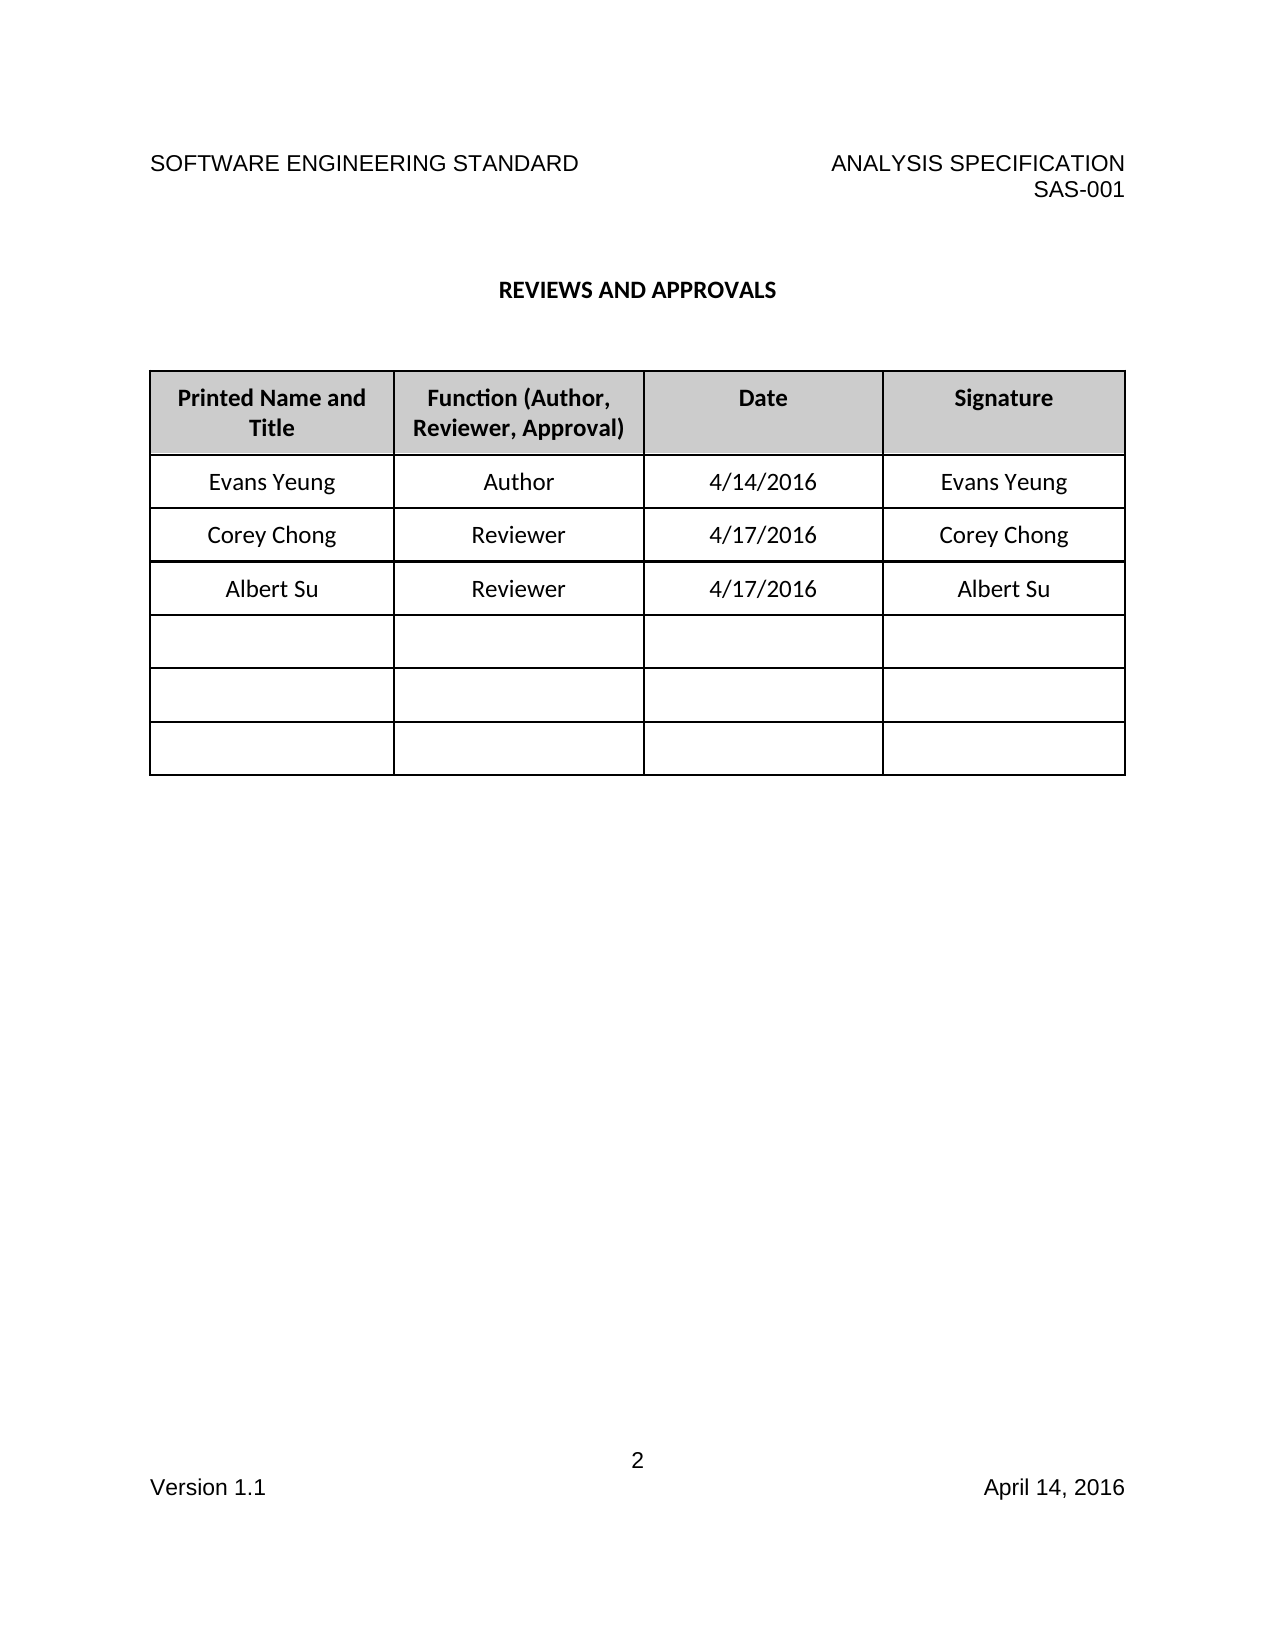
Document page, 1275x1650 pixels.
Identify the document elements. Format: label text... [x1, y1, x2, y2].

text REVIEWS AND APPROVALS [150, 274, 1125, 305]
table_cell [395, 723, 643, 774]
table_cell Corey Chong [884, 509, 1124, 560]
table_cell Evans Yeung [884, 456, 1124, 507]
table_cell [151, 616, 393, 667]
table_cell [884, 616, 1124, 667]
table_cell 4/17/2016 [645, 509, 882, 560]
table_cell [884, 723, 1124, 774]
table_cell [645, 616, 882, 667]
table_cell Author [395, 456, 643, 507]
table_cell Reviewer [395, 563, 643, 614]
table_cell Reviewer [395, 509, 643, 560]
table_cell Corey Chong [151, 509, 393, 560]
table_cell Evans Yeung [151, 456, 393, 507]
table_cell [884, 669, 1124, 721]
table_cell 4/17/2016 [645, 563, 882, 614]
table_header Date [645, 372, 882, 453]
table_cell [395, 669, 643, 721]
table_cell [645, 723, 882, 774]
table_header Signature [884, 372, 1124, 453]
table_header Function (Author, Reviewer, Approval) [395, 372, 643, 453]
table_cell [151, 669, 393, 721]
table_header Printed Name and Title [151, 372, 393, 453]
table_cell Albert Su [884, 563, 1124, 614]
table_cell 4/14/2016 [645, 456, 882, 507]
table_cell [151, 723, 393, 774]
table_cell Albert Su [151, 563, 393, 614]
table_cell [645, 669, 882, 721]
table_cell [395, 616, 643, 667]
